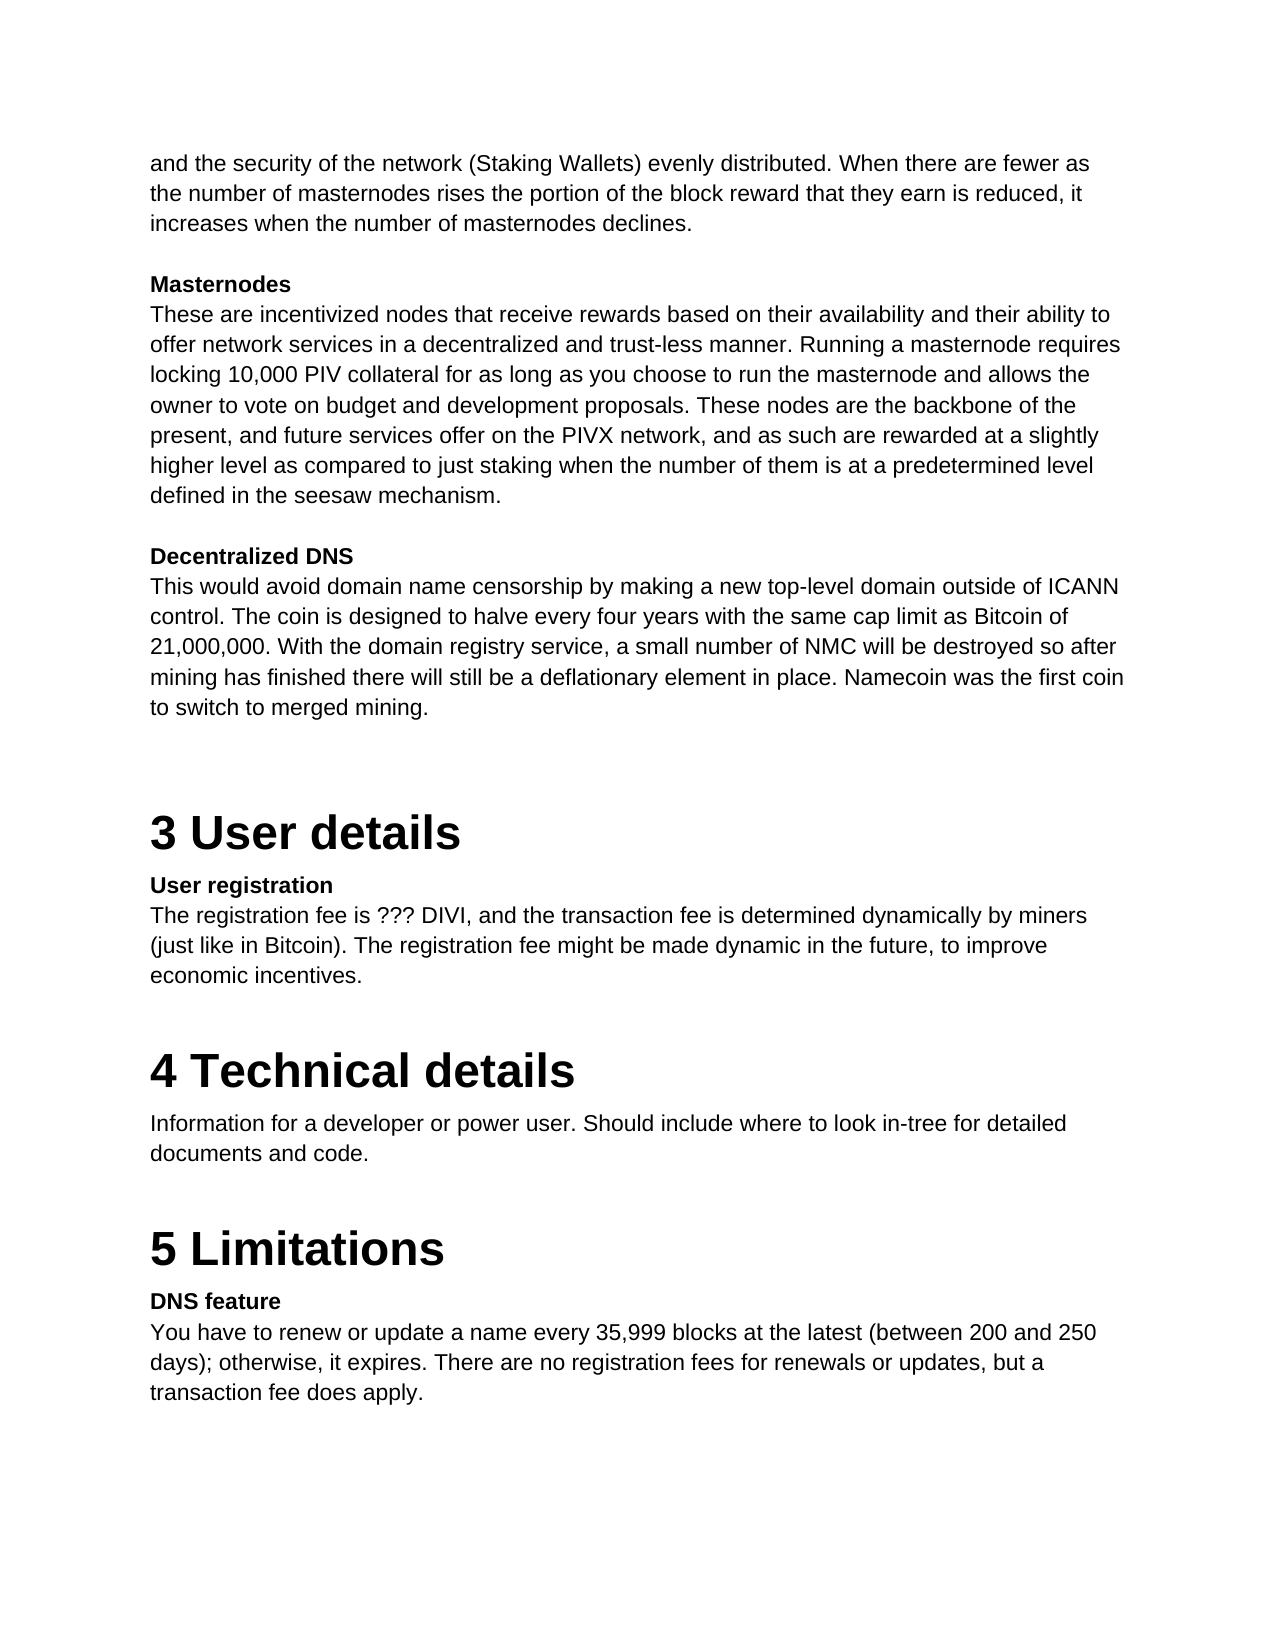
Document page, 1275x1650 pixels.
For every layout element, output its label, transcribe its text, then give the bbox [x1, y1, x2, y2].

subtitle 5 Limitations [150, 1221, 1125, 1276]
text User registration [150, 872, 1125, 898]
text Information for a developer or power user. Should include where to look in-tree for detailed documents and code. [150, 1110, 1125, 1167]
subtitle 3 User details [150, 804, 1125, 859]
text Decentralized DNS [150, 543, 1125, 569]
subtitle 4 Technical details [150, 1043, 1125, 1098]
text You have to renew or update a name every 35,999 blocks at the latest (between 200 and 250 days); otherwise, it expires. There are no registration fees for renewals or updates, but a transaction fee does apply. [150, 1318, 1125, 1405]
text These are incentivized nodes that receive rewards based on their availability and their ability to offer network services in a decentralized and trust-less manner. Running a masternode requires locking 10,000 PIV collateral for as long as you choose to run the masternode and allows the owner to vote on budget and development proposals. These nodes are the backbone of the present, and future services offer on the PIVX network, and as such are rewarded at a slightly higher level as compared to just staking when the number of them is at a predetermined level defined in the seesaw mechanism. [150, 301, 1125, 509]
text DNS feature [150, 1288, 1125, 1314]
text Masternodes [150, 271, 1125, 297]
text The registration fee is ??? DIVI, and the transaction fee is determined dynamically by miners (just like in Bitcoin). The registration fee might be made dynamic in the future, to improve economic incentives. [150, 902, 1125, 989]
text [150, 150, 1125, 237]
text This would avoid domain name censorship by making a new top-level domain outside of ICANN control. The coin is designed to halve every four years with the same cap limit as Bitcoin of 21,000,000. With the domain registry service, a small number of NMC will be destroyed so after mining has finished there will still be a deflationary element in place. Namecoin was the first coin to switch to merged mining. [150, 573, 1125, 720]
